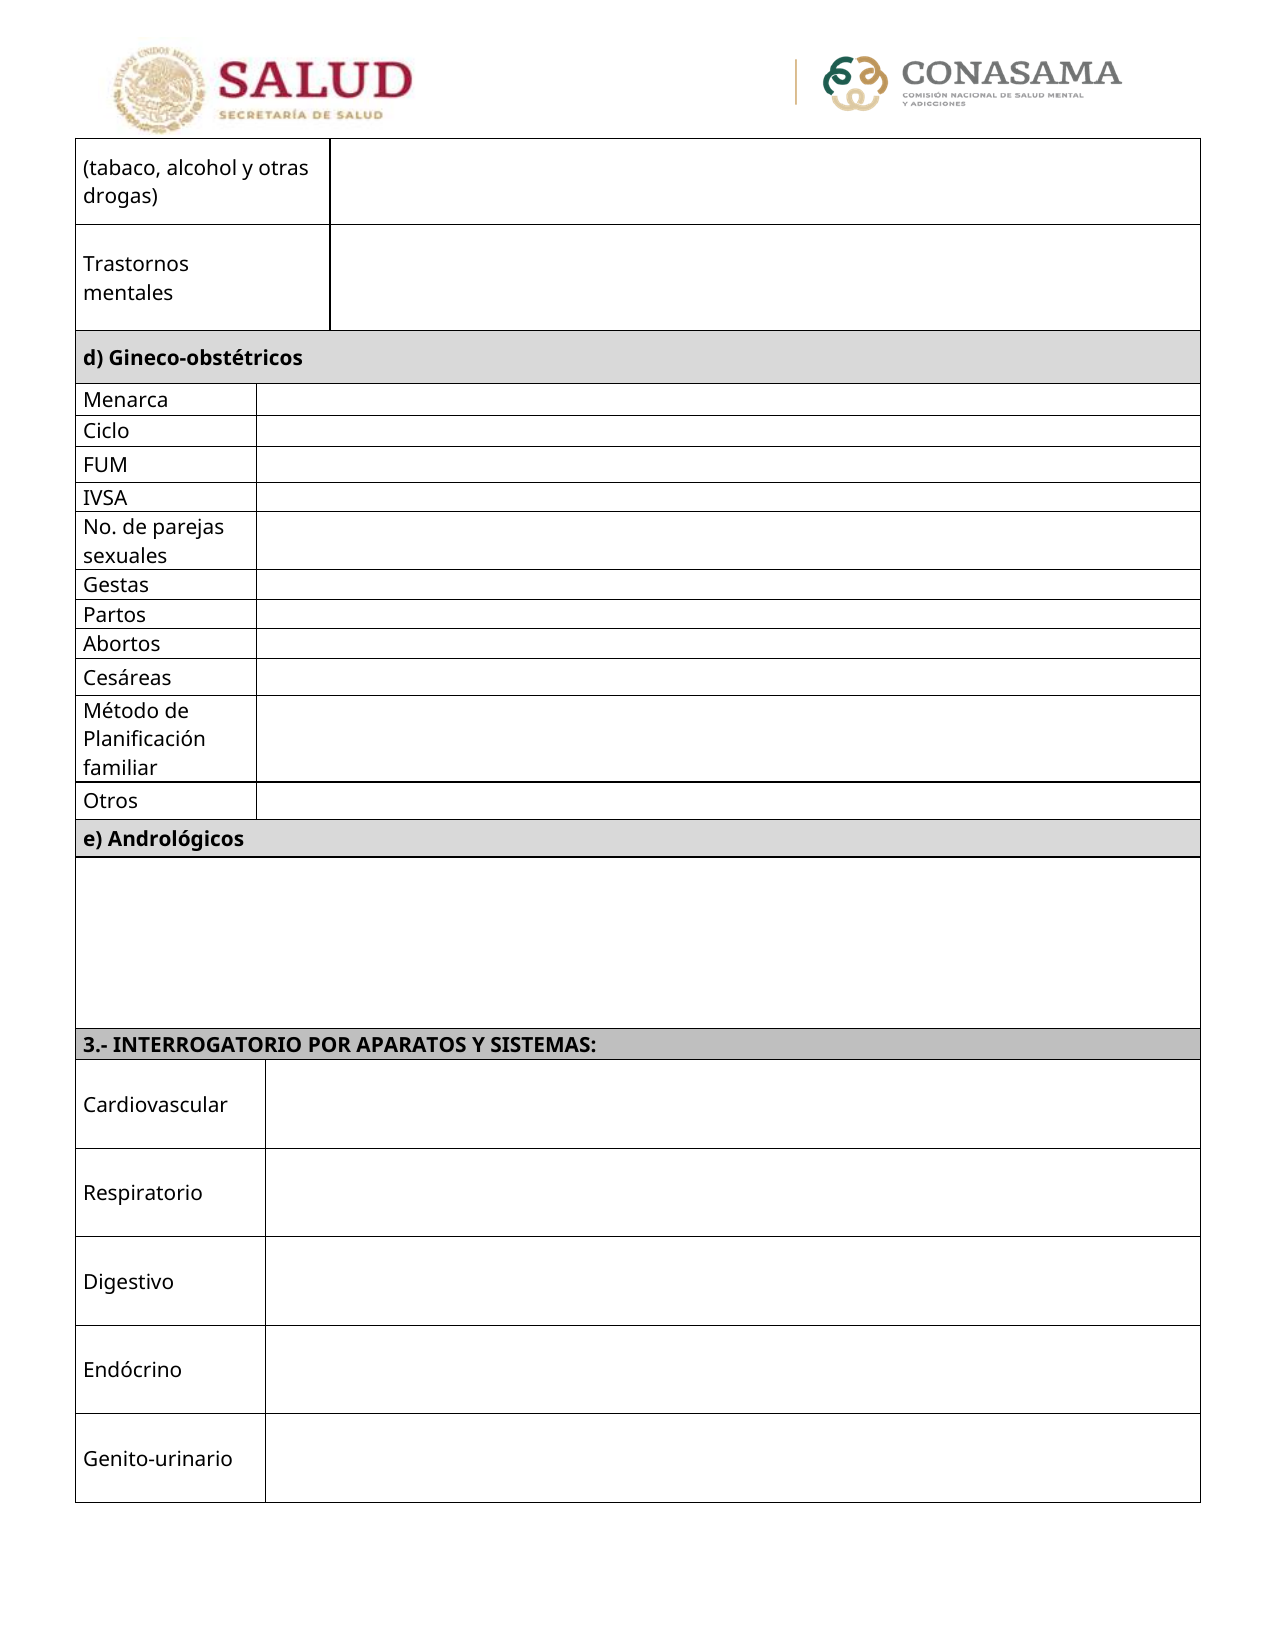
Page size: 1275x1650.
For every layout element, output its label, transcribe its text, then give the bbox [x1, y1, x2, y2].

table_cell [257, 629, 1200, 658]
table_cell Respiratorio [76, 1149, 265, 1236]
table_cell Endócrino [76, 1326, 265, 1413]
table_cell Digestivo [76, 1237, 265, 1325]
table_cell Trastornos mentales [76, 225, 329, 330]
table_cell [331, 225, 1200, 330]
table_cell [266, 1326, 1200, 1413]
table_cell [257, 600, 1200, 628]
table_cell [257, 783, 1200, 819]
table_cell [331, 139, 1200, 224]
table_cell [257, 447, 1200, 482]
table_cell [257, 570, 1200, 599]
table_cell d) Gineco-obstétricos [76, 331, 1200, 383]
table_cell Abortos [76, 629, 256, 658]
table_cell [257, 483, 1200, 511]
table_cell Menarca [76, 384, 256, 414]
table_cell Gestas [76, 570, 256, 599]
picture [96, 37, 437, 134]
table_cell Consumo de sustancias (tabaco, alcohol y otras drogas) [76, 139, 329, 224]
table_cell IVSA [76, 483, 256, 511]
table_cell Método de Planificación familiar [76, 696, 256, 781]
table_cell Ciclo [76, 416, 256, 446]
table_cell [257, 659, 1200, 695]
table_cell [257, 416, 1200, 446]
table_cell [76, 858, 1200, 1028]
table_cell [266, 1149, 1200, 1236]
table_cell Otros [76, 783, 256, 819]
table_cell [257, 384, 1200, 414]
table_cell Genito-urinario [76, 1414, 265, 1502]
table_cell No. de parejas sexuales [76, 512, 256, 569]
table_cell Cesáreas [76, 659, 256, 695]
table_cell [266, 1237, 1200, 1325]
table_cell FUM [76, 447, 256, 482]
table_cell [257, 696, 1200, 781]
table_cell Cardiovascular [76, 1060, 265, 1148]
table_cell 3.- INTERROGATORIO POR APARATOS Y SISTEMAS: [76, 1029, 1200, 1059]
table_cell e) Andrológicos [76, 820, 1200, 856]
table_cell [266, 1060, 1200, 1148]
table_cell [257, 512, 1200, 569]
table_cell Partos [76, 600, 256, 628]
table_cell [266, 1414, 1200, 1502]
